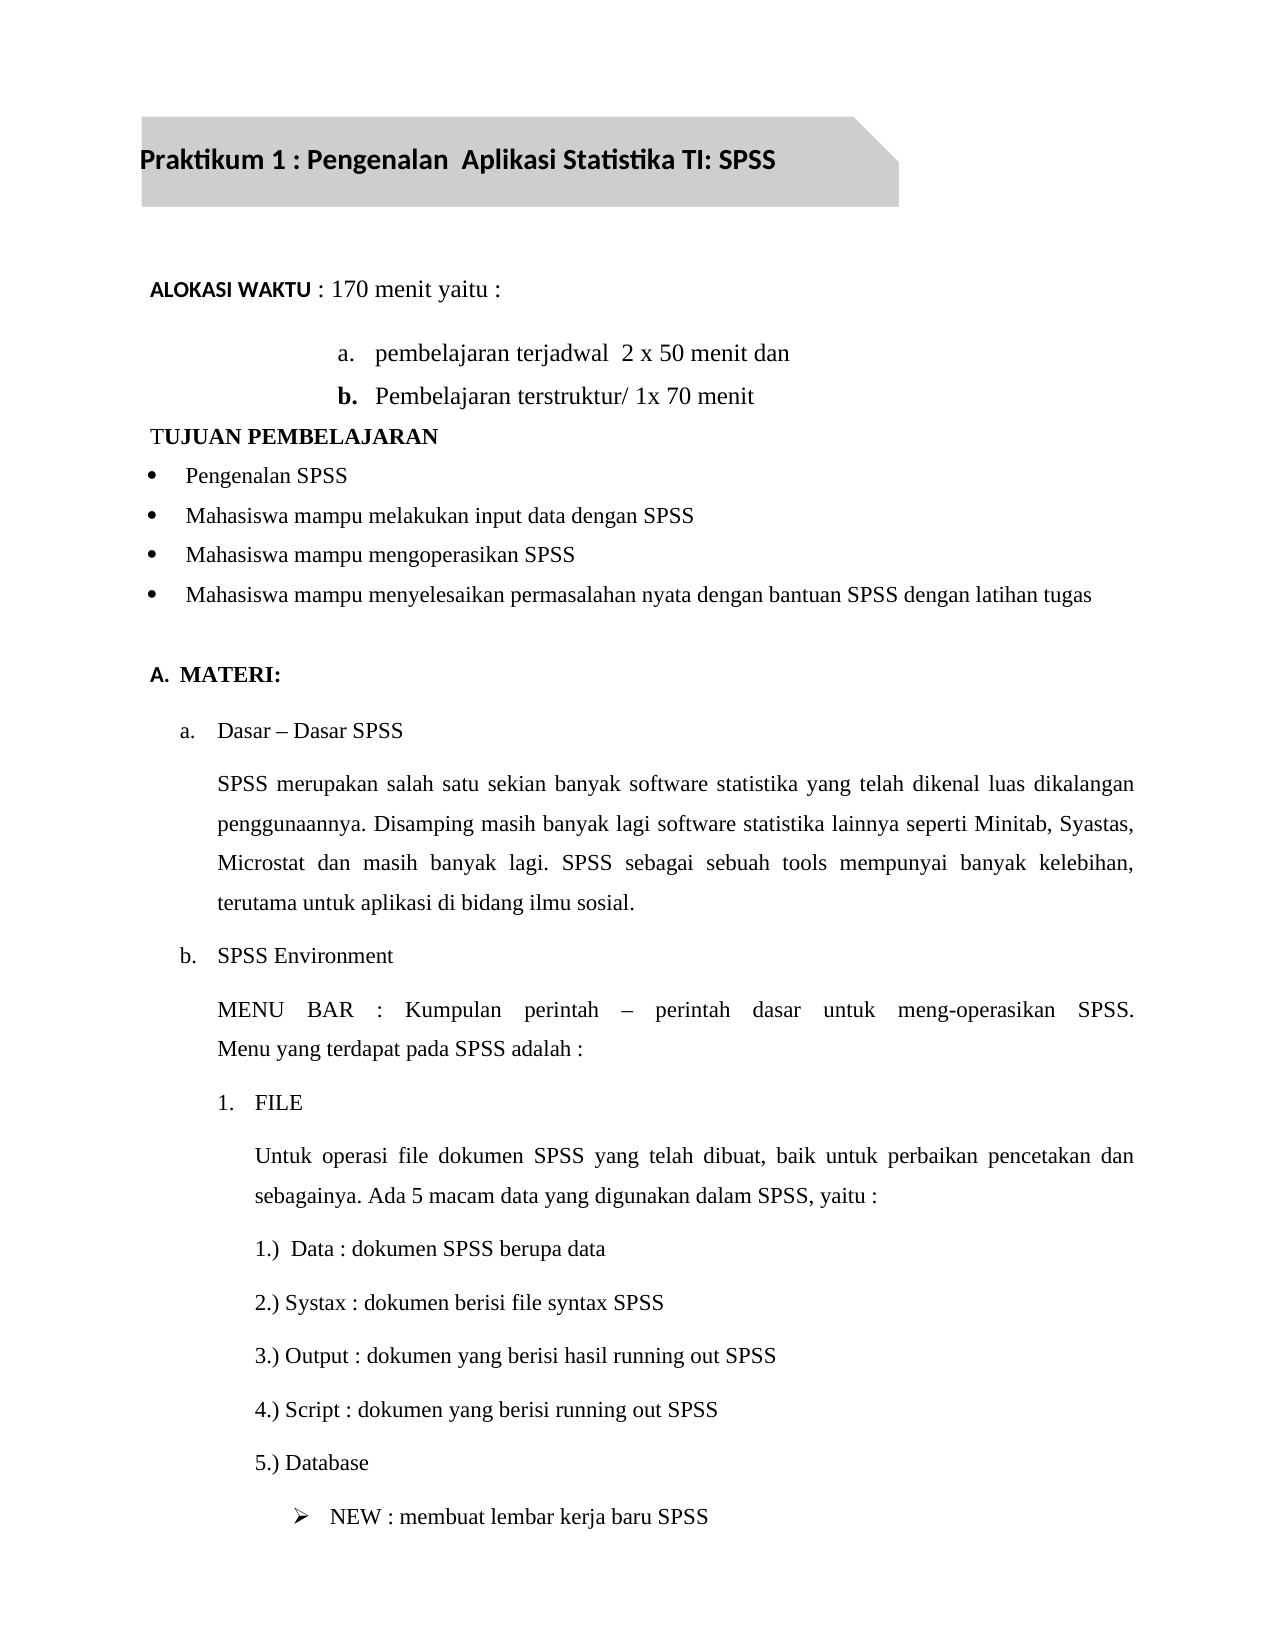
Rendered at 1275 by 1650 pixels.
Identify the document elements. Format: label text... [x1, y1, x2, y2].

list Dasar – Dasar SPSS [179, 717, 1135, 743]
list Mahasiswa mampu melakukan input data dengan SPSS [148, 502, 1135, 528]
list 1.) Data : dokumen SPSS berupa data [254, 1235, 1135, 1262]
list Mahasiswa mampu menyelesaikan permasalahan nyata dengan bantuan SPSS dengan latihan tugas [148, 581, 1135, 607]
list Untuk operasi file dokumen SPSS yang telah dibuat, baik untuk perbaikan pencetakan dan sebagainya. Ada 5 macam data yang digunakan dalam SPSS, yaitu : [254, 1142, 1135, 1208]
list Mahasiswa mampu mengoperasikan SPSS [148, 542, 1135, 568]
text ALOKASI WAKTU : 170 menit yaitu : [150, 274, 1135, 303]
list NEW : membuat lembar kerja baru SPSS [292, 1503, 1135, 1529]
list Pembelajaran terstruktur/ 1x 70 menit TUJUAN PEMBELAJARAN [150, 381, 754, 449]
list SPSS merupakan salah satu sekian banyak software statistika yang telah dikenal luas dikalangan penggunaannya. Disamping masih banyak lagi software statistika lainnya seperti Minitab, Syastas, Microstat dan masih banyak lagi. SPSS sebagai sebuah tools mempunyai banyak kelebihan, terutama untuk aplikasi di bidang ilmu sosial. [217, 770, 1135, 915]
list FILE [217, 1089, 1135, 1115]
list 3.) Output : dokumen yang berisi hasil running out SPSS [254, 1342, 1135, 1369]
list MENU BAR : Kumpulan perintah – perintah dasar untuk meng-operasikan SPSS. Menu yang terdapat pada SPSS adalah : [217, 996, 1135, 1062]
list pembelajaran terjadwal 2 x 50 menit dan [337, 338, 1135, 367]
list Pengenalan SPSS [148, 463, 1135, 489]
list 2.) Systax : dokumen berisi file syntax SPSS [254, 1289, 1135, 1315]
list MATERI: [150, 661, 1135, 689]
list SPSS Environment [179, 942, 1135, 968]
list 4.) Script : dokumen yang berisi running out SPSS [254, 1396, 1135, 1422]
list 5.) Database [254, 1449, 1135, 1476]
